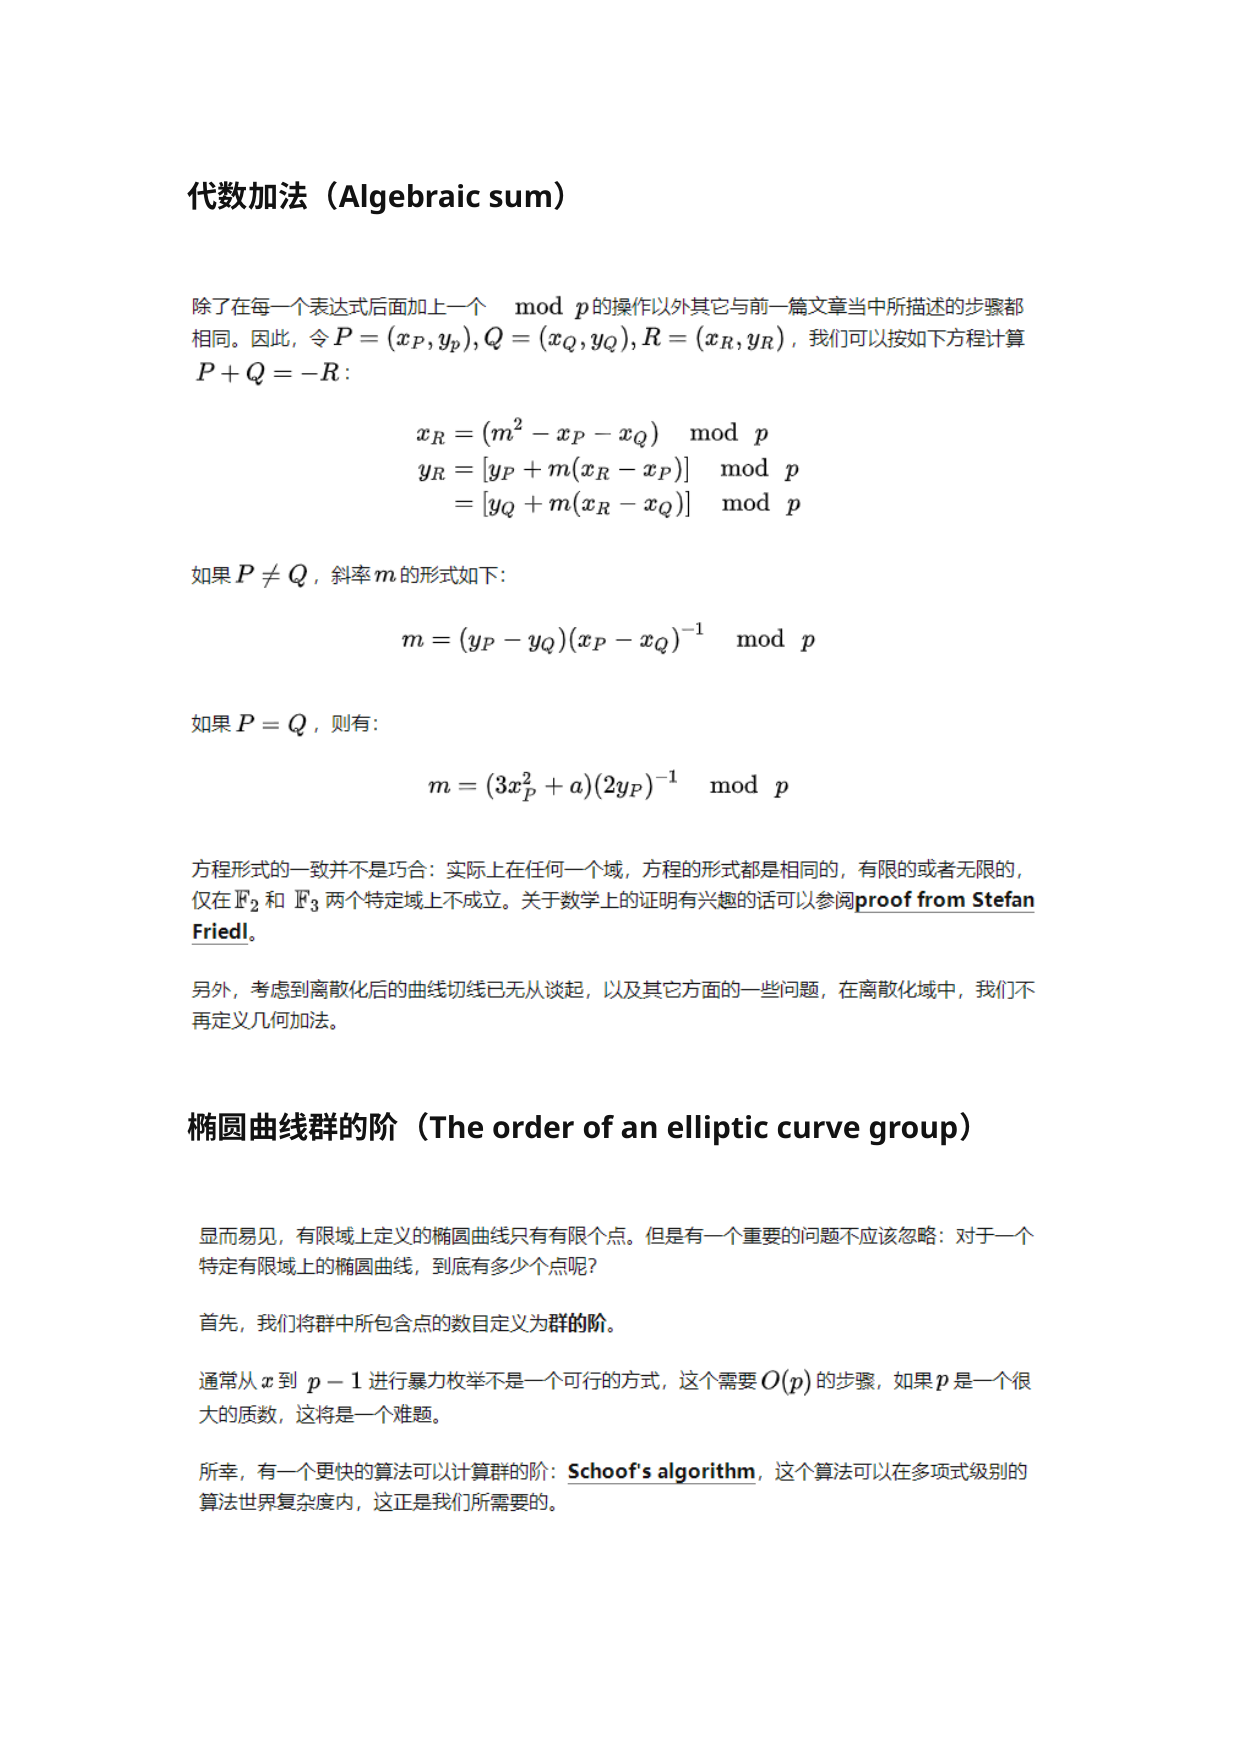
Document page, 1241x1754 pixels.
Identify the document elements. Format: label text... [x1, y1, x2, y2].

subtitle 代数加法（Algebraic sum） [187, 162, 1053, 227]
subtitle 椭圆曲线群的阶（The order of an elliptic curve group） [187, 1093, 1053, 1158]
picture [187, 1217, 1053, 1544]
picture [187, 286, 1053, 1048]
